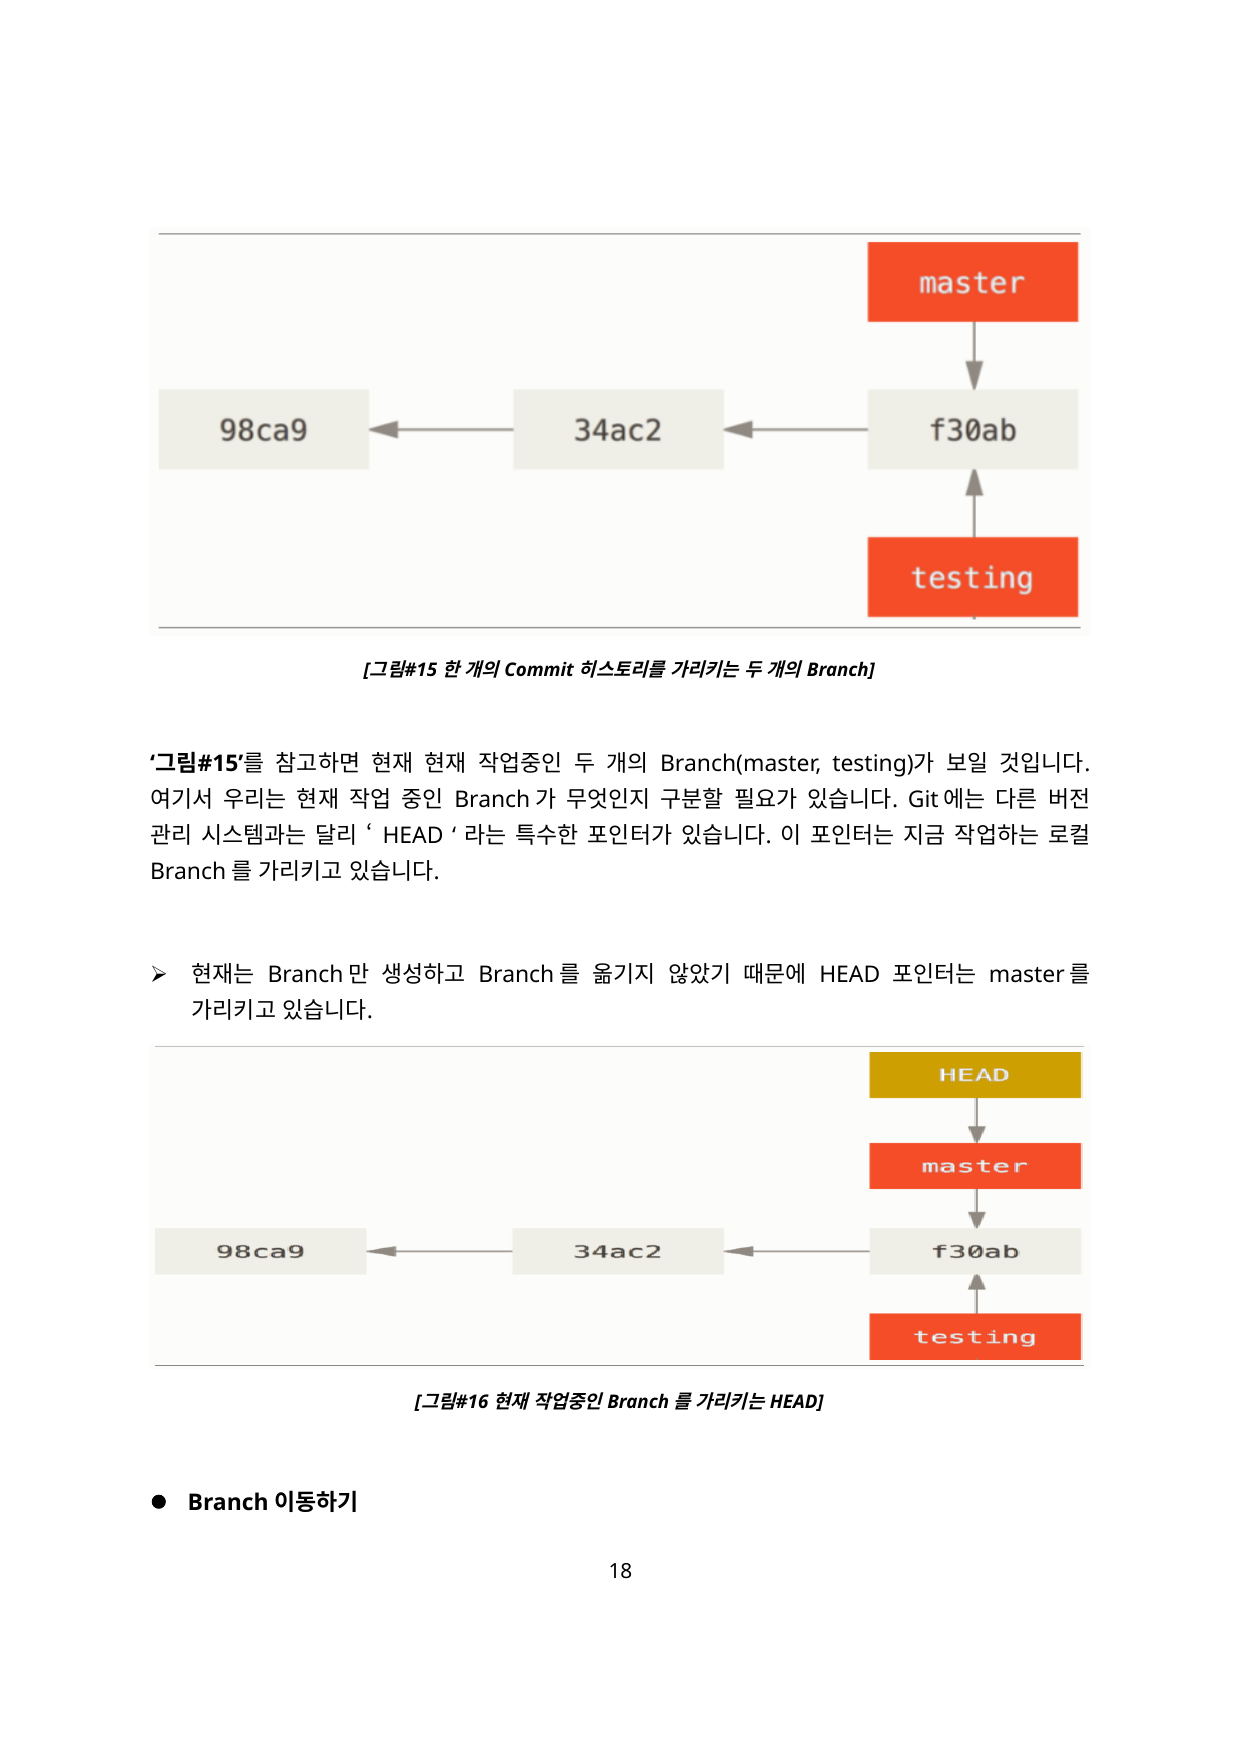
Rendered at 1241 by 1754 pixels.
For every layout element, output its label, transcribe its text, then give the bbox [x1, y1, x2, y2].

text [그림#16 현재 작업중인 Branch를 가리키는 HEAD] [150, 1387, 1090, 1414]
text [그림#15 한 개의 Commit 히스토리를 가리키는 두 개의 Branch] [150, 655, 1090, 682]
list Branch 이동하기 [150, 1483, 1090, 1517]
picture [150, 1044, 1090, 1369]
list 현재는 Branch만 생성하고 Branch를 옮기지 않았기 때문에 HEAD 포인터는 master를 가리키고 있습니다. [150, 956, 1090, 1025]
picture [150, 227, 1091, 636]
text ‘그림#15’를 참고하면 현재 현재 작업중인 두 개의 Branch(master, testing)가 보일 것입니다. 여기서 우리는 현재 작업 중인 Branch가 무엇인지 구분할 필요가 있습니다. Git에는 다른 버전 관리 시스템과는 달리 ‘ HEAD ‘ 라는 특수한 포인터가 있습니다. 이 포인터는 지금 작업하는 로컬 Branch를 가리키고 있습니다. [150, 745, 1090, 886]
